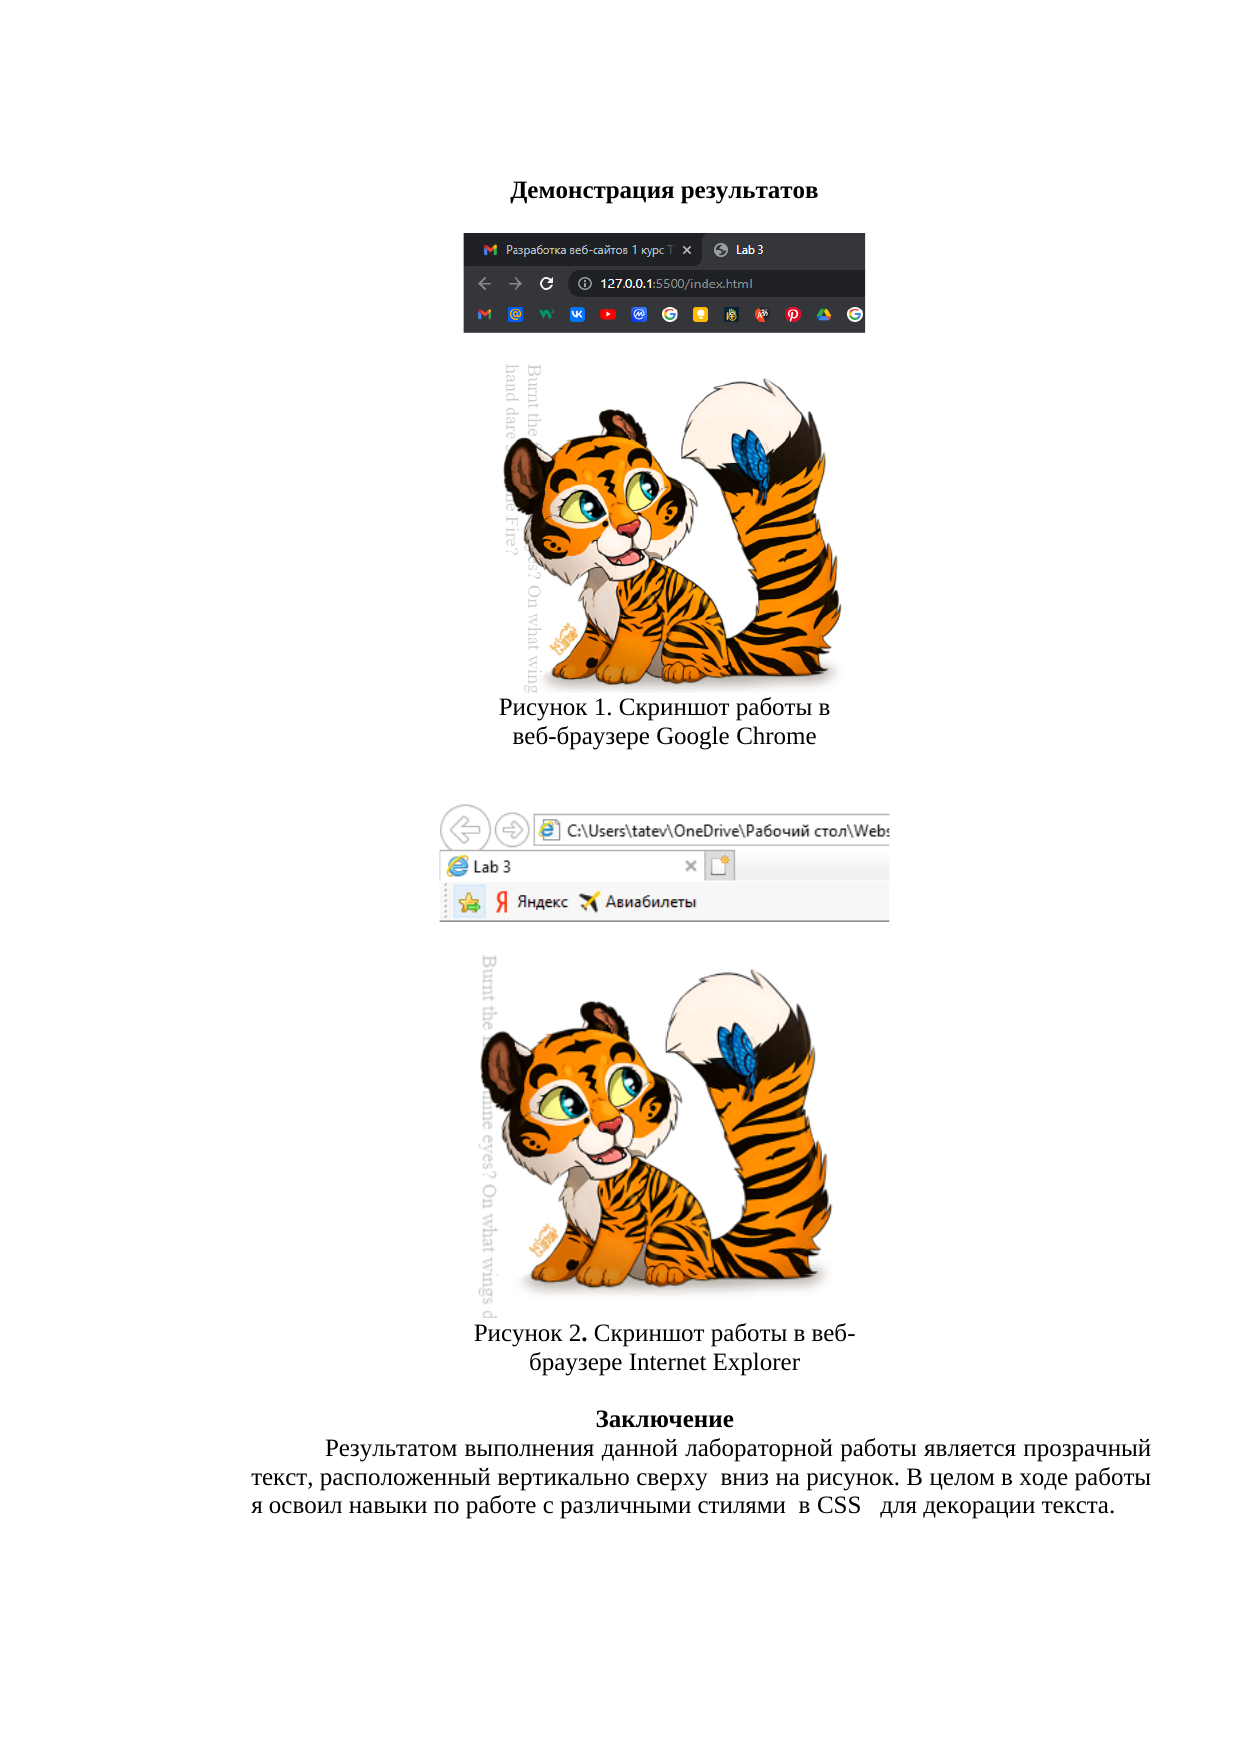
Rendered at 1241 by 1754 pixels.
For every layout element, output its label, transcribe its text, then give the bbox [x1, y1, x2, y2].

text браузере Internet Explorer [177, 1347, 1152, 1375]
picture [439, 778, 890, 1318]
text Заключение [177, 1404, 1152, 1433]
text Результатом выполнения данной лабораторной работы является прозрачный текст, расположенный вертикально сверху вниз на рисунок. В целом в ходе работы я освоил навыки по работе с различными стилями в CSS для декорации текста. [251, 1433, 1152, 1519]
picture [463, 233, 866, 693]
text Демонстрация результатов [177, 176, 1152, 204]
text Рисунок 1. Скриншот работы в [177, 692, 1152, 721]
text Рисунок 2. Скриншот работы в веб- [177, 1318, 1152, 1347]
text веб-браузере Google Chrome [177, 721, 1152, 750]
